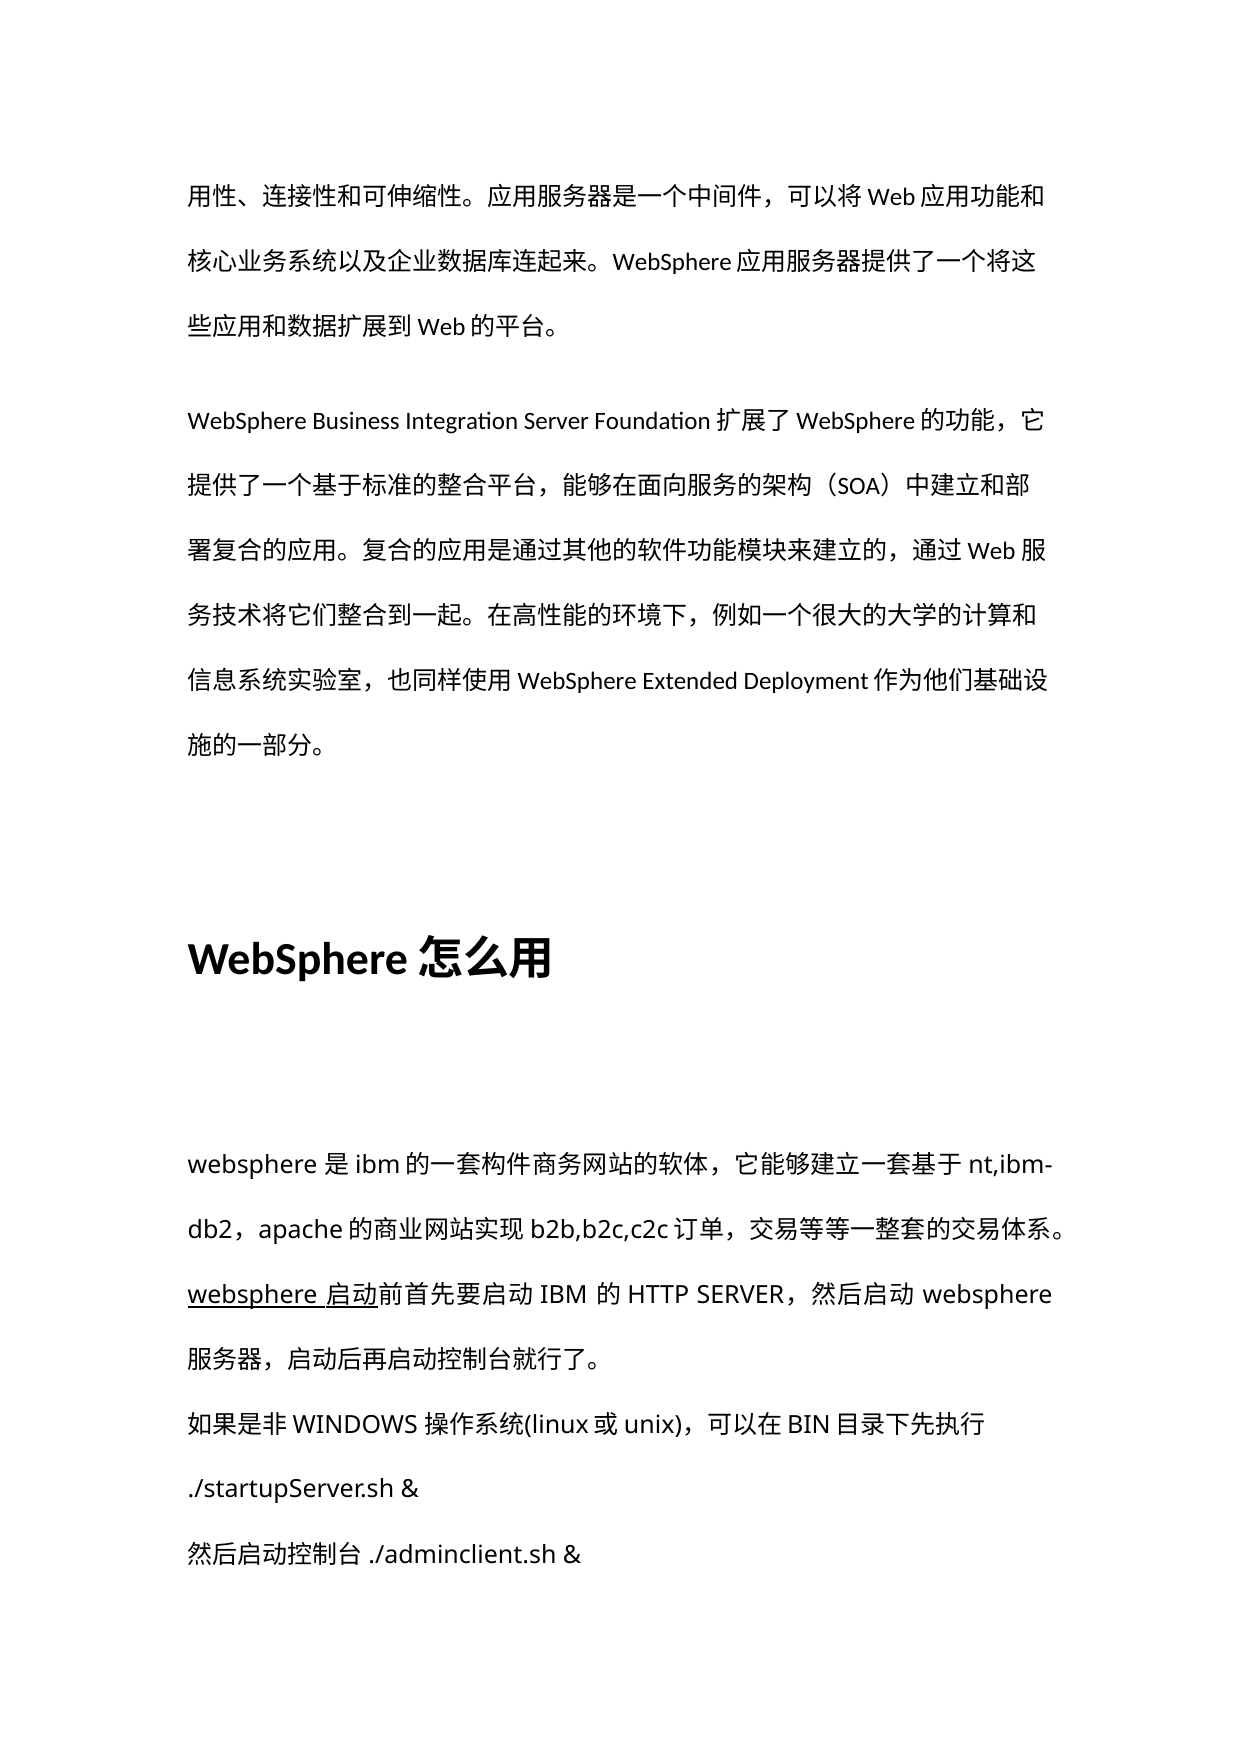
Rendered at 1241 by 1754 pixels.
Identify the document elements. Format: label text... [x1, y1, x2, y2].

text websphere 是ibm的一套构件商务网站的软体，它能够建立一套基于nt,ibm-db2，apache的商业网站实现b2b,b2c,c2c订单，交易等等一整套的交易体系。websphere 启动前首先要启动IBM 的HTTP SERVER，然后启动 websphere 服务器，启动后再启动控制台就行了。 如果是非WINDOWS 操作系统(linux或unix)，可以在BIN目录下先执行 ./startupServer.sh & 然后启动控制台 ./adminclient.sh & [187, 1130, 1053, 1585]
text WebSphere Business Integration Server Foundation扩展了WebSphere的功能，它提供了一个基于标准的整合平台，能够在面向服务的架构（SOA）中建立和部署复合的应用。复合的应用是通过其他的软件功能模块来建立的，通过Web 服务技术将它们整合到一起。在高性能的环境下，例如一个很大的大学的计算和信息系统实验室，也同样使用WebSphere Extended Deployment作为他们基础设施的一部分。 [187, 386, 1053, 776]
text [187, 162, 1053, 357]
subtitle WebSphere怎么用 [187, 906, 1053, 1003]
